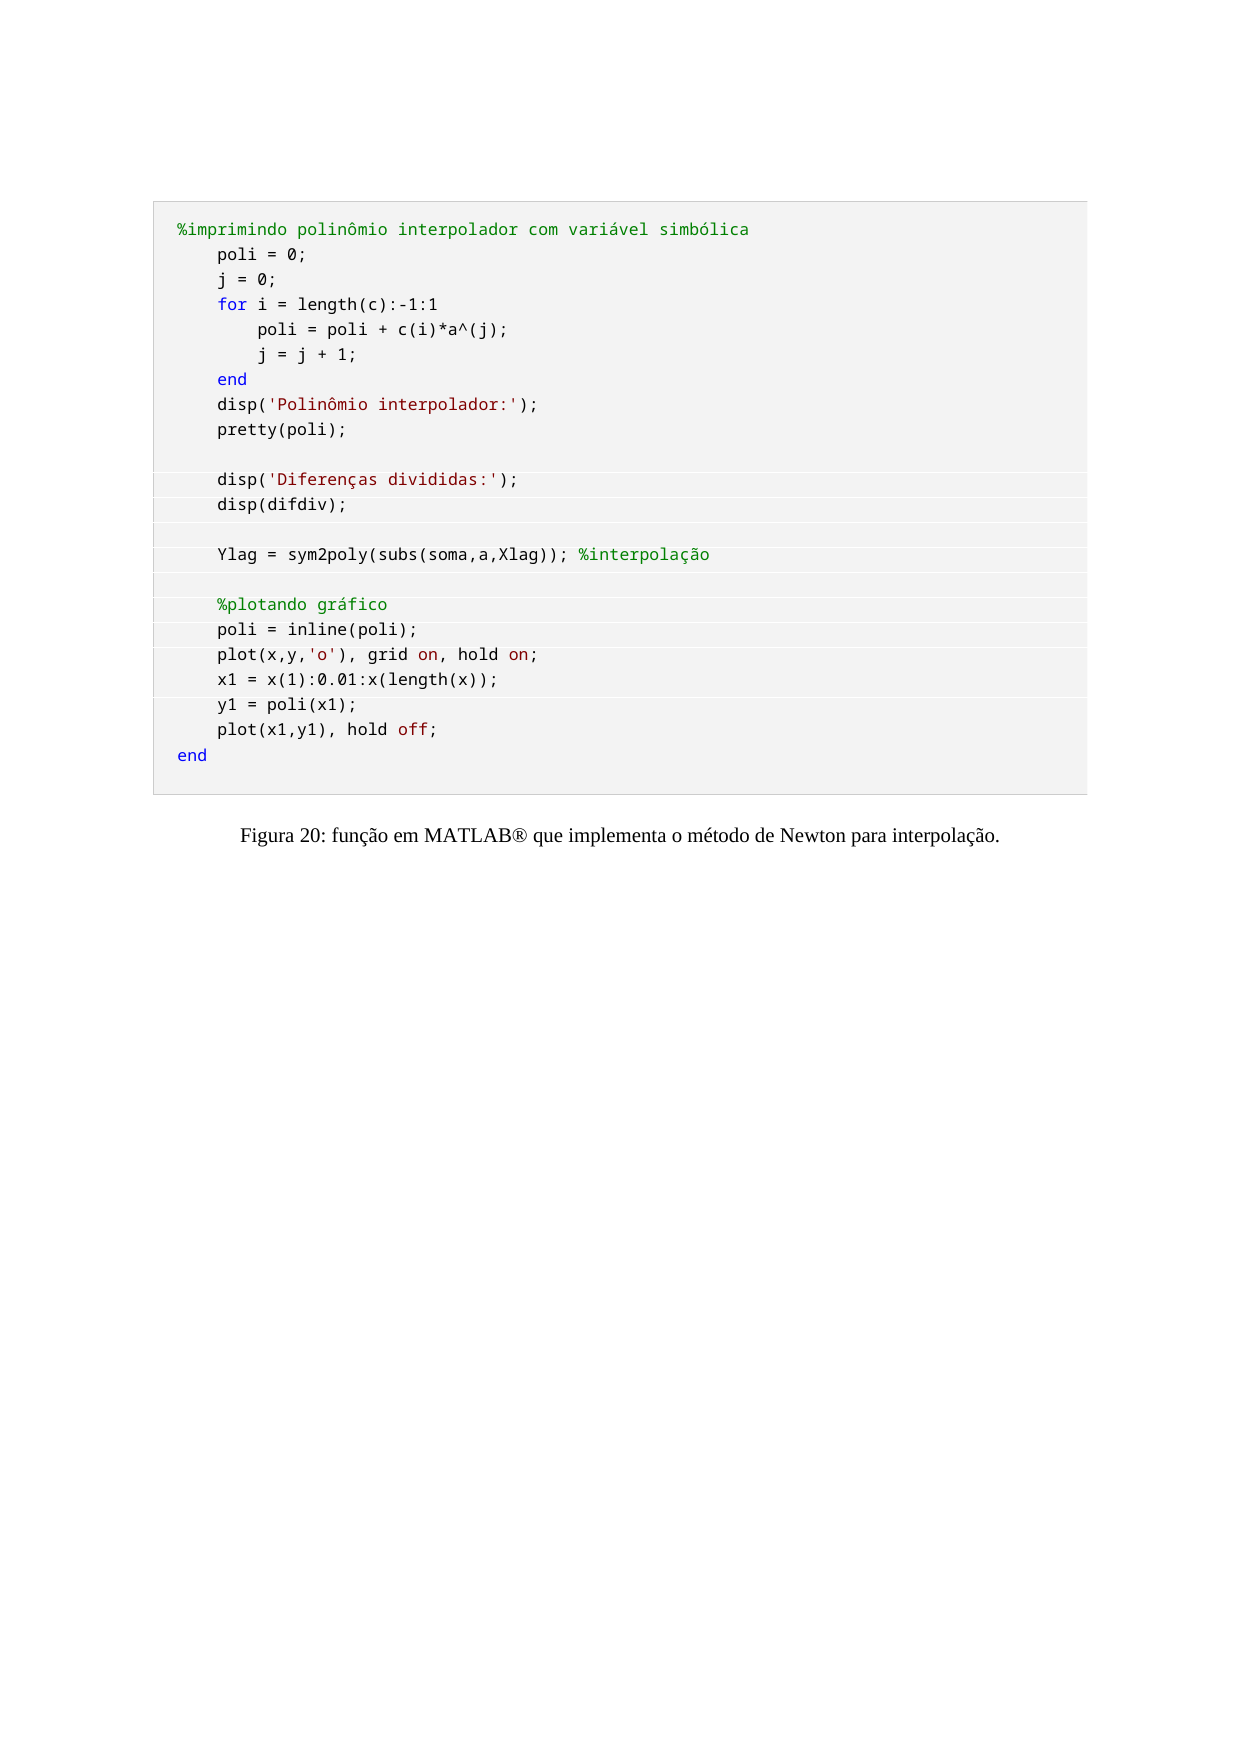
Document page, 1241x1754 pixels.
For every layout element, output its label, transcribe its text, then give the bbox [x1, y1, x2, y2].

text Figura 20: função em MATLAB® que implementa o método de Newton para interpolação. [148, 823, 1092, 847]
